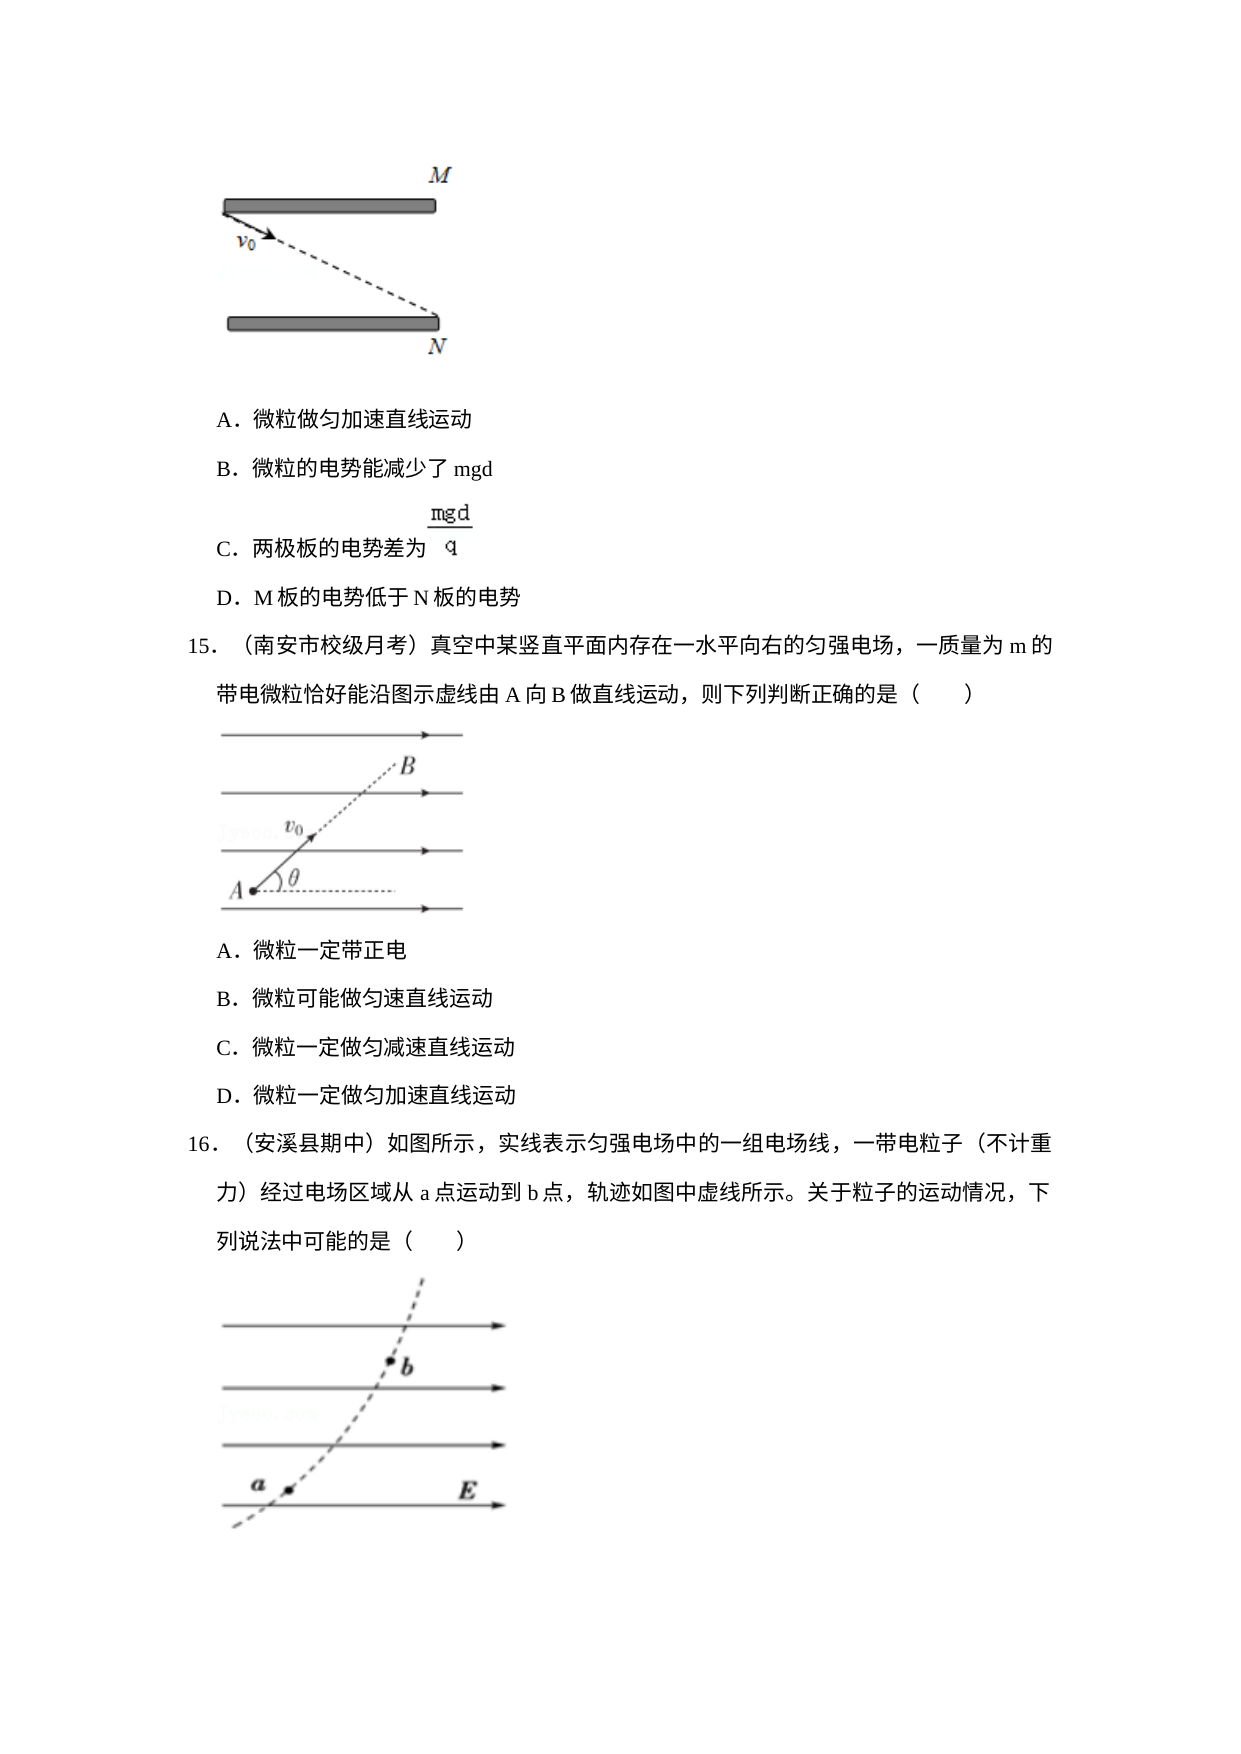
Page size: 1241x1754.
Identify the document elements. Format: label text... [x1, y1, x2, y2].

text B．微粒的电势能减少了mgd [187, 450, 1053, 483]
picture [216, 725, 468, 919]
text 16．（安溪县期中）如图所示，实线表示匀强电场中的一组电场线，一带电粒子（不计重力）经过电场区域从a点运动到b点，轨迹如图中虚线所示。关于粒子的运动情况，下列说法中可能的是（ ） [187, 1126, 1053, 1256]
text C．两极板的电势差为 [187, 499, 1053, 564]
picture [427, 498, 473, 557]
text D．微粒一定做匀加速直线运动 [187, 1078, 1053, 1110]
text A．微粒做匀加速直线运动 [187, 402, 1053, 434]
text D．M板的电势低于N板的电势 [187, 579, 1053, 612]
picture [216, 1271, 512, 1535]
text B．微粒可能做匀速直线运动 [187, 981, 1053, 1013]
picture [216, 162, 457, 359]
text A．微粒一定带正电 [187, 933, 1053, 965]
text 15．（南安市校级月考）真空中某竖直平面内存在一水平向右的匀强电场，一质量为m的带电微粒恰好能沿图示虚线由A向B做直线运动，则下列判断正确的是（ ） [187, 628, 1053, 709]
text C．微粒一定做匀减速直线运动 [187, 1029, 1053, 1062]
